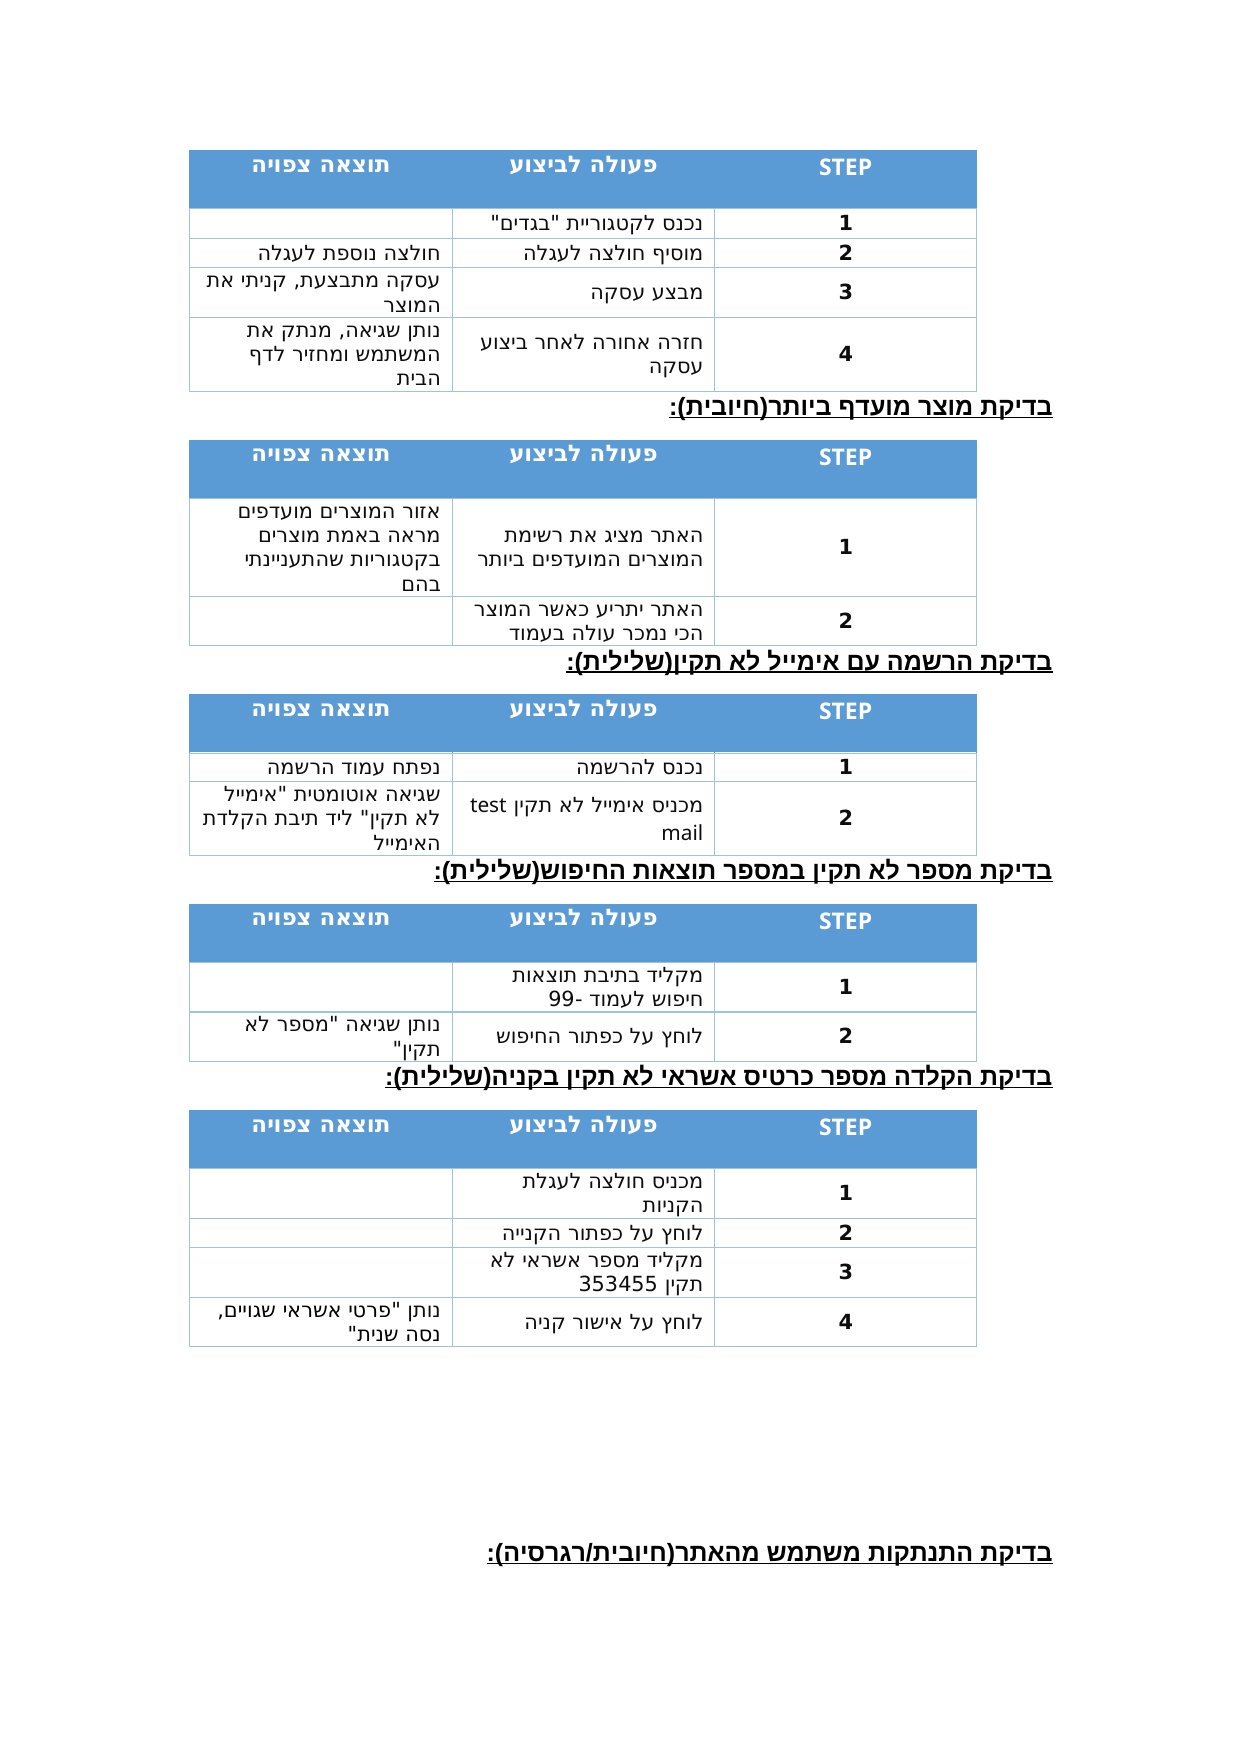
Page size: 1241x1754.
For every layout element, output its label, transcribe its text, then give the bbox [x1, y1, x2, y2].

table_cell האתר מציג את רשימת המוצרים המועדפים ביותר [453, 499, 714, 596]
table_header STEP [715, 695, 976, 752]
table_cell 4 [715, 1298, 976, 1346]
text בדיקת מוצר מועדף ביותר(חיובית): [187, 392, 1053, 421]
table_header STEP [715, 441, 976, 498]
table_header תוצאה צפויה [190, 151, 452, 208]
table_cell [190, 597, 452, 645]
table_cell לוחץ על כפתור החיפוש [453, 1013, 714, 1061]
table_cell 3 [715, 1248, 976, 1297]
table_cell 1 [715, 754, 976, 781]
table_cell נכנס לקטגוריית "בגדים" [453, 209, 714, 238]
table_header פעולה לביצוע [453, 151, 714, 208]
table_header STEP [715, 1111, 976, 1168]
table_cell [190, 1219, 452, 1247]
table_cell 2 [715, 597, 976, 645]
table_header תוצאה צפויה [190, 441, 452, 498]
text בדיקת התנתקות משתמש מהאתר(חיובית/רגרסיה): [187, 1538, 1053, 1567]
table_cell [190, 1248, 452, 1297]
table_cell 2 [715, 1013, 976, 1061]
table_cell 1 [715, 1169, 976, 1217]
table_header תוצאה צפויה [190, 1111, 452, 1168]
table_cell 4 [715, 318, 976, 391]
table_cell נכנס להרשמה [453, 754, 714, 781]
table_cell לוחץ על כפתור הקנייה [453, 1219, 714, 1247]
table_cell עסקה מתבצעת, קניתי את המוצר [190, 268, 452, 317]
table_cell לוחץ על אישור קניה [453, 1298, 714, 1346]
table_cell חזרה אחורה לאחר ביצוע עסקה [453, 318, 714, 391]
table_header פעולה לביצוע [453, 905, 714, 962]
table_cell 2 [715, 782, 976, 855]
table_cell 2 [715, 1219, 976, 1247]
table_cell האתר יתריע כאשר המוצר הכי נמכר עולה בעמוד [453, 597, 714, 645]
table_header פעולה לביצוע [453, 441, 714, 498]
table_header STEP [715, 151, 976, 208]
table_cell מוסיף חולצה לעגלה [453, 239, 714, 267]
table_cell נותן שגיאה, מנתק את המשתמש ומחזיר לדף הבית [190, 318, 452, 391]
text בדיקת מספר לא תקין במספר תוצאות החיפוש(שלילית): [187, 856, 1053, 884]
table_cell מקליד מספר אשראי לא תקין 353455 [453, 1248, 714, 1297]
table_cell נותן "פרטי אשראי שגויים, נסה שנית" [190, 1298, 452, 1346]
table_header פעולה לביצוע [453, 695, 714, 752]
table_header STEP [715, 905, 976, 962]
table_header תוצאה צפויה [190, 695, 452, 752]
table_header תוצאה צפויה [190, 905, 452, 962]
table_cell 2 [715, 239, 976, 267]
table_cell 3 [715, 268, 976, 317]
table_cell 1 [715, 209, 976, 238]
table_cell 1 [715, 499, 976, 596]
table_cell מקליד בתיבת תוצאות חיפוש לעמוד -99 [453, 963, 714, 1011]
table_cell 1 [715, 963, 976, 1011]
table_cell נפתח עמוד הרשמה [190, 754, 452, 781]
table_cell [190, 209, 452, 238]
table_header פעולה לביצוע [453, 1111, 714, 1168]
table_cell אזור המוצרים מועדפים מראה באמת מוצרים בקטגוריות שהתעניינתי בהם [190, 499, 452, 596]
table_cell מכניס חולצה לעגלת הקניות [453, 1169, 714, 1217]
text בדיקת הרשמה עם אימייל לא תקין(שלילית): [187, 646, 1053, 675]
table_cell מכניס אימייל לא תקין test mail [453, 782, 714, 855]
text בדיקת הקלדה מספר כרטיס אשראי לא תקין בקניה(שלילית): [187, 1062, 1053, 1091]
table_cell [190, 963, 452, 1011]
table_cell נותן שגיאה "מספר לא תקין" [190, 1013, 452, 1061]
table_cell [190, 1169, 452, 1217]
table_cell שגיאה אוטומטית "אימייל לא תקין" ליד תיבת הקלדת האימייל [190, 782, 452, 855]
table_cell מבצע עסקה [453, 268, 714, 317]
table_cell חולצה נוספת לעגלה [190, 239, 452, 267]
